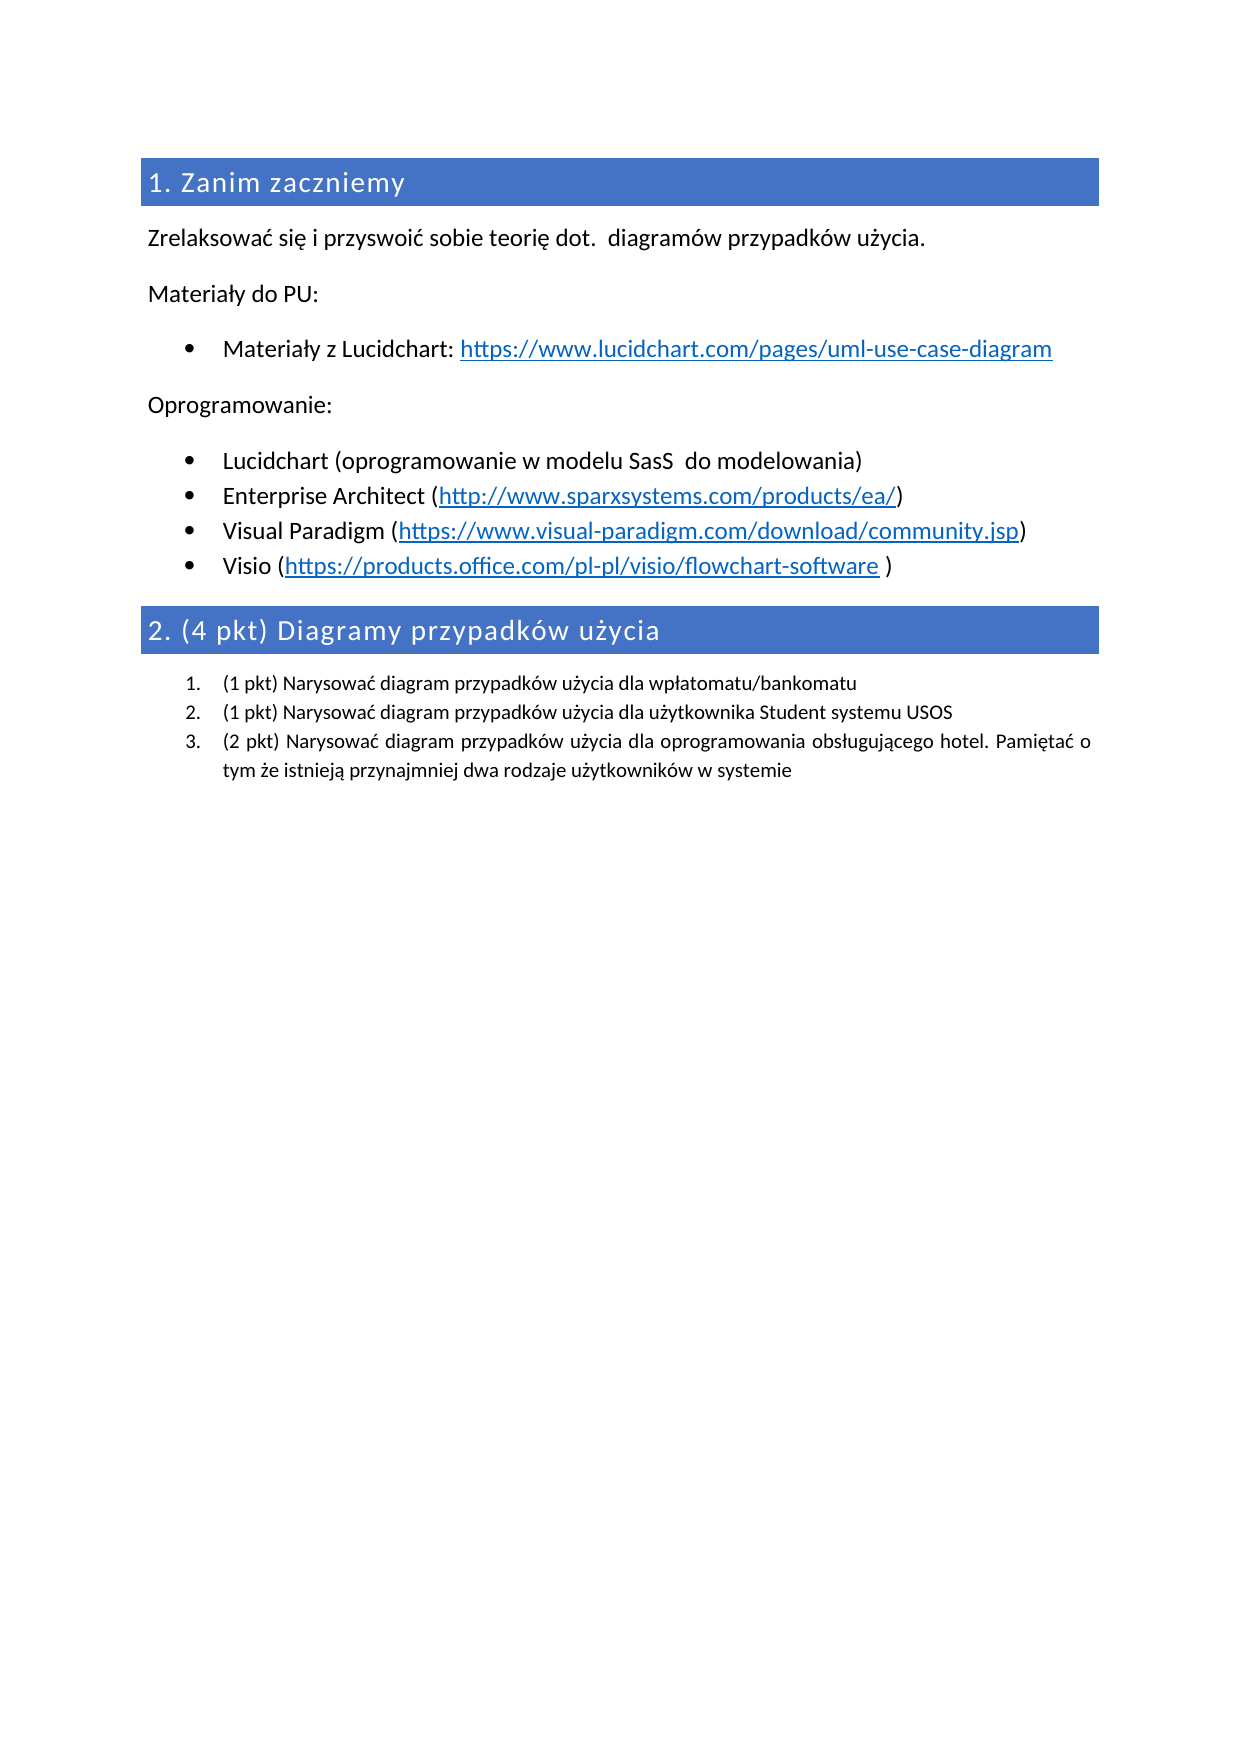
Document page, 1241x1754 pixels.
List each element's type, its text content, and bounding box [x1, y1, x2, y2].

list Lucidchart (oprogramowanie w modelu SasS do modelowania) [185, 445, 1093, 476]
list (2 pkt) Narysować diagram przypadków użycia dla oprogramowania obsługującego hotel. Pamiętać o tym że istnieją przynajmniej dwa rodzaje użytkowników w systemie [185, 728, 1093, 783]
text Materiały do PU: [148, 278, 1093, 308]
list Enterprise Architect (http://www.sparxsystems.com/products/ea/) [185, 480, 1093, 511]
text Zrelaksować się i przyswoić sobie teorię dot. diagramów przypadków użycia. [148, 222, 1093, 252]
subtitle 1. Zanim zaczniemy [148, 164, 1093, 200]
text Oprogramowanie: [148, 389, 1093, 420]
list (1 pkt) Narysować diagram przypadków użycia dla użytkownika Student systemu USOS [185, 699, 1093, 724]
subtitle 2. (4 pkt) Diagramy przypadków użycia [148, 612, 1093, 648]
list Visio (https://products.office.com/pl-pl/visio/flowchart-software ) [185, 550, 1093, 581]
list Materiały z Lucidchart: https://www.lucidchart.com/pages/uml-use-case-diagram [185, 333, 1093, 364]
list Visual Paradigm (https://www.visual-paradigm.com/download/community.jsp) [185, 515, 1093, 546]
list (1 pkt) Narysować diagram przypadków użycia dla wpłatomatu/bankomatu [185, 670, 1093, 695]
